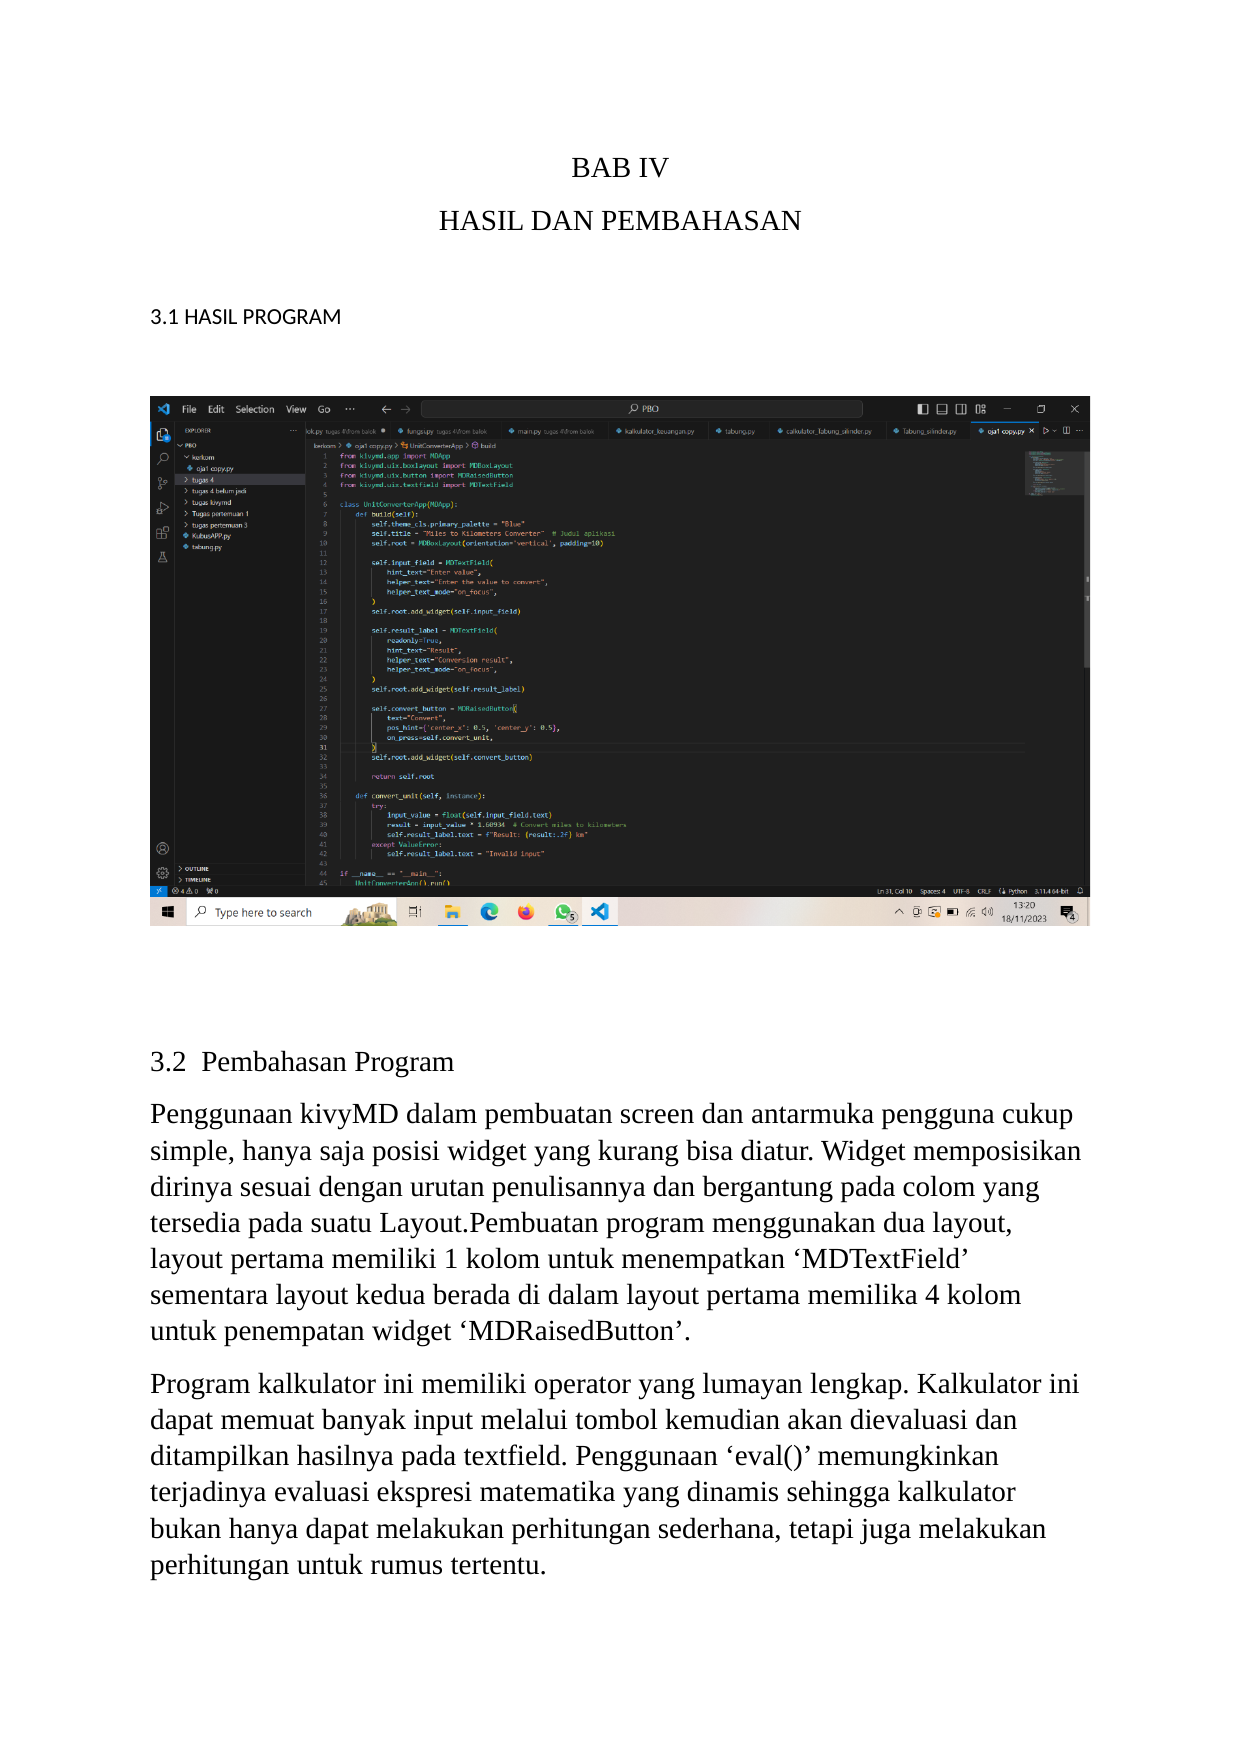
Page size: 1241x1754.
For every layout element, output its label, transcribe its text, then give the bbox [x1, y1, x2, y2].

text Program kalkulator ini memiliki operator yang lumayan lengkap. Kalkulator ini dapat memuat banyak input melalui tombol kemudian akan dievaluasi dan ditampilkan hasilnya pada textfield. Penggunaan ‘eval()’ memungkinkan terjadinya evaluasi ekspresi matematika yang dinamis sehingga kalkulator bukan hanya dapat melakukan perhitungan sederhana, tetapi juga melakukan perhitungan untuk rumus tertentu. [150, 1366, 1090, 1580]
text BAB IV [150, 150, 1090, 183]
text HASIL DAN PEMBAHASAN [150, 203, 1090, 236]
text 3.1 HASIL PROGRAM [150, 302, 1090, 331]
text 3.2 Pembahasan Program [150, 1044, 1090, 1077]
picture [150, 396, 1091, 926]
text Penggunaan kivyMD dalam pembuatan screen dan antarmuka pengguna cukup simple, hanya saja posisi widget yang kurang bisa diatur. Widget memposisikan dirinya sesuai dengan urutan penulisannya dan bergantung pada colom yang tersedia pada suatu Layout.Pembuatan program menggunakan dua layout, layout pertama memiliki 1 kolom untuk menempatkan ‘MDTextField’ sementara layout kedua berada di dalam layout pertama memilika 4 kolom untuk penempatan widget ‘MDRaisedButton’. [150, 1096, 1090, 1347]
